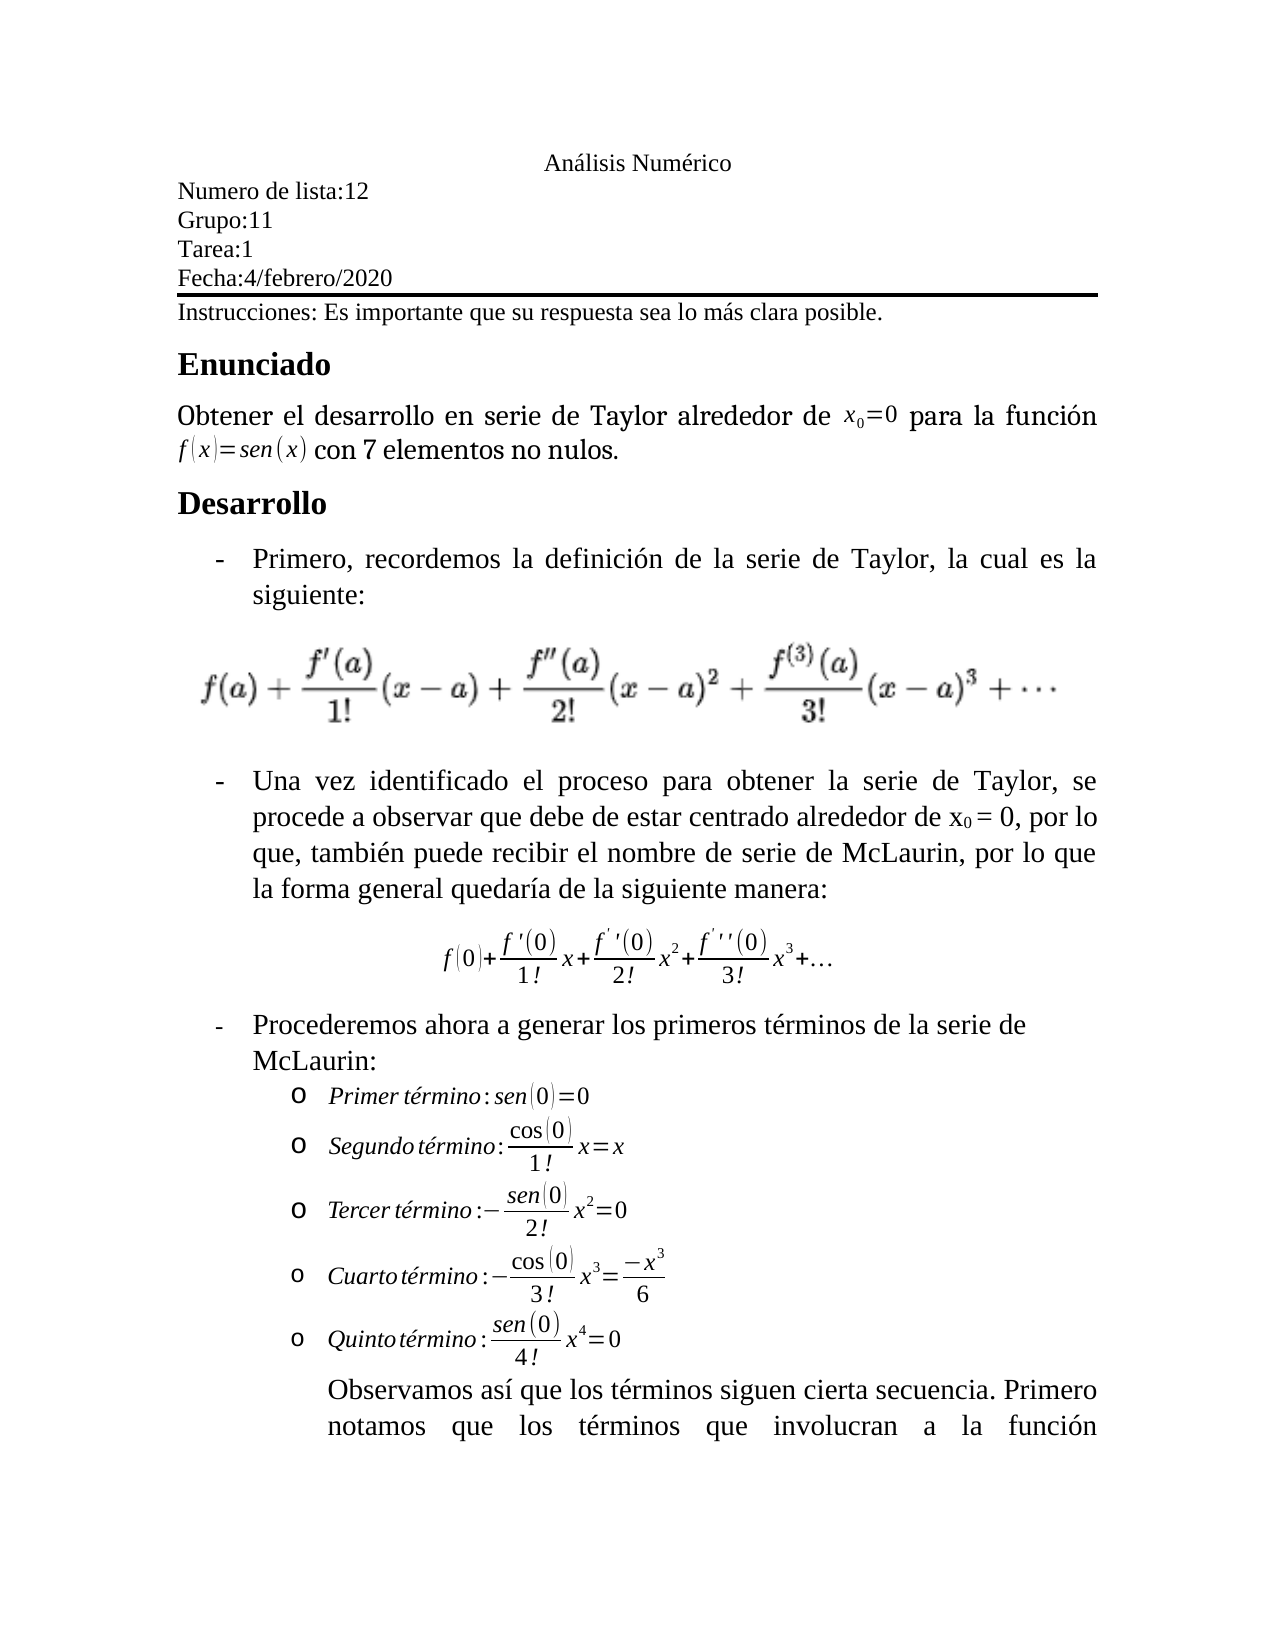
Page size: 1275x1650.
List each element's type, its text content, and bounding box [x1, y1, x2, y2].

list Primero, recordemos la definición de la serie de Taylor, la cual es la siguiente: [215, 541, 1098, 611]
text Obtener el desarrollo en serie de Taylor alrededor de para la función con 7 elementos no nulos. [177, 399, 1098, 466]
text Grupo:11 [177, 205, 1098, 234]
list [327, 1372, 1098, 1442]
picture [177, 630, 1098, 744]
list Procederemos ahora a generar los primeros términos de la serie de McLaurin: [215, 1007, 1098, 1077]
text Numero de lista:12 [177, 176, 1098, 205]
text Fecha:4/febrero/2020 [177, 263, 1098, 293]
text Desarrollo [177, 483, 1098, 521]
text Instrucciones: Es importante que su respuesta sea lo más clara posible. [177, 297, 1098, 325]
list Una vez identificado el proceso para obtener la serie de Taylor, se procede a observar que debe de estar centrado alrededor de x0 = 0, por lo que, también puede recibir el nombre de serie de McLaurin, por lo que la forma general quedaría de la siguiente manera: [215, 763, 1098, 904]
text Análisis Numérico [177, 148, 1098, 176]
text Tarea:1 [177, 234, 1098, 263]
text Enunciado [177, 344, 1098, 383]
